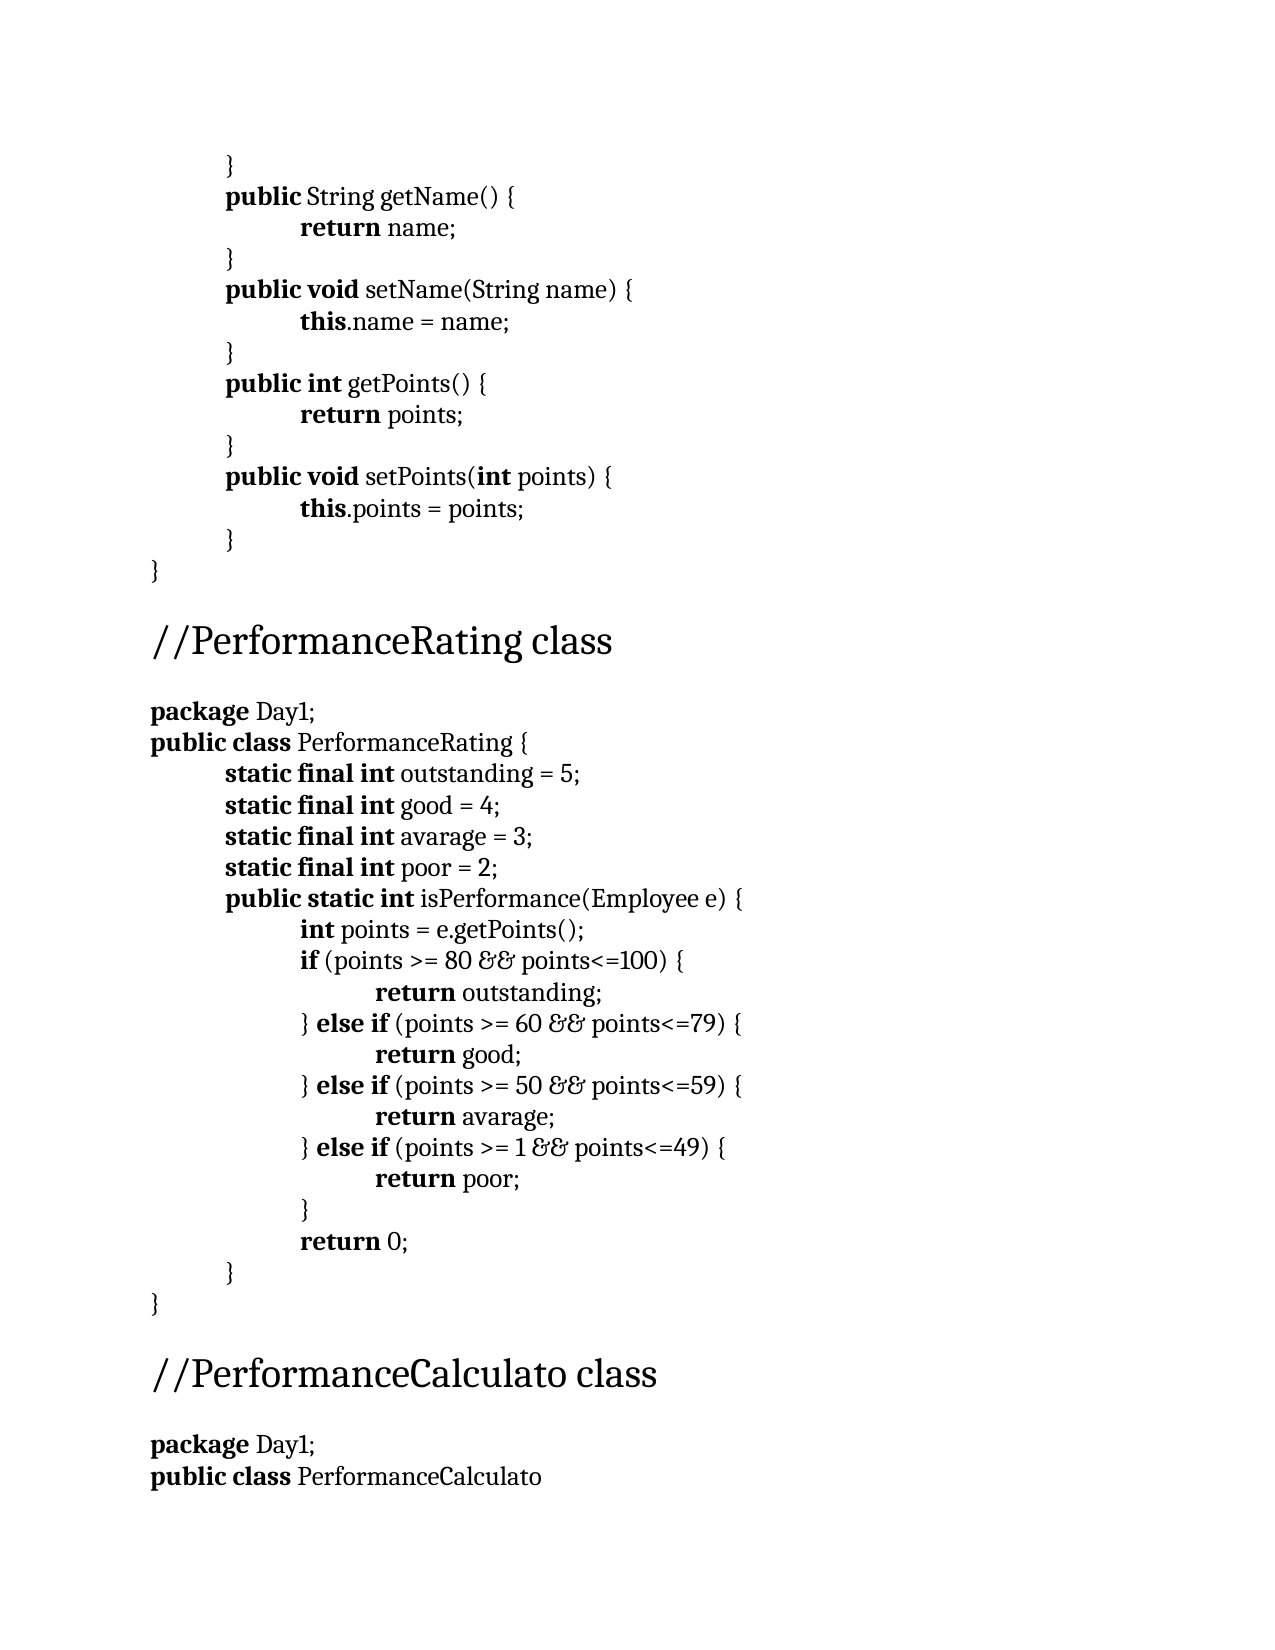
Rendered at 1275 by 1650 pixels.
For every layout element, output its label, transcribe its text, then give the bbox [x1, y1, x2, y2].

text public int getPoints() { [150, 368, 1125, 399]
text public class PerformanceCalculato [150, 1461, 1125, 1492]
text return 0; [150, 1226, 1125, 1257]
text static final int good = 4; [150, 790, 1125, 821]
text public void setPoints(int points) { [150, 461, 1125, 493]
text static final int outstanding = 5; [150, 758, 1125, 790]
text } [150, 524, 1125, 555]
text public static int isPerformance(Employee e) { [150, 883, 1125, 914]
text } [150, 1257, 1125, 1288]
text } [150, 555, 1125, 586]
text static final int avarage = 3; [150, 821, 1125, 852]
text static final int poor = 2; [150, 852, 1125, 883]
text } [150, 243, 1125, 274]
text return avarage; [150, 1101, 1125, 1132]
text return name; [150, 212, 1125, 243]
text } [150, 150, 1125, 181]
text } [150, 337, 1125, 368]
text } [150, 1194, 1125, 1226]
text return outstanding; [150, 977, 1125, 1008]
text } else if (points >= 60 && points<=79) { [150, 1008, 1125, 1039]
text } else if (points >= 1 && points<=49) { [150, 1132, 1125, 1163]
text if (points >= 80 && points<=100) { [150, 945, 1125, 977]
text package Day1; [150, 696, 1125, 727]
text } else if (points >= 50 && points<=59) { [150, 1070, 1125, 1101]
text return good; [150, 1039, 1125, 1070]
text } [150, 430, 1125, 461]
text this.points = points; [150, 493, 1125, 524]
text this.name = name; [150, 306, 1125, 337]
text return points; [150, 399, 1125, 430]
text //PerformanceCalculato class [150, 1350, 1125, 1398]
text int points = e.getPoints(); [150, 914, 1125, 945]
text public void setName(String name) { [150, 274, 1125, 306]
text package Day1; [150, 1429, 1125, 1461]
text public class PerformanceRating { [150, 727, 1125, 758]
text return poor; [150, 1163, 1125, 1194]
text public String getName() { [150, 181, 1125, 212]
text } [150, 1288, 1125, 1319]
text //PerformanceRating class [150, 617, 1125, 665]
